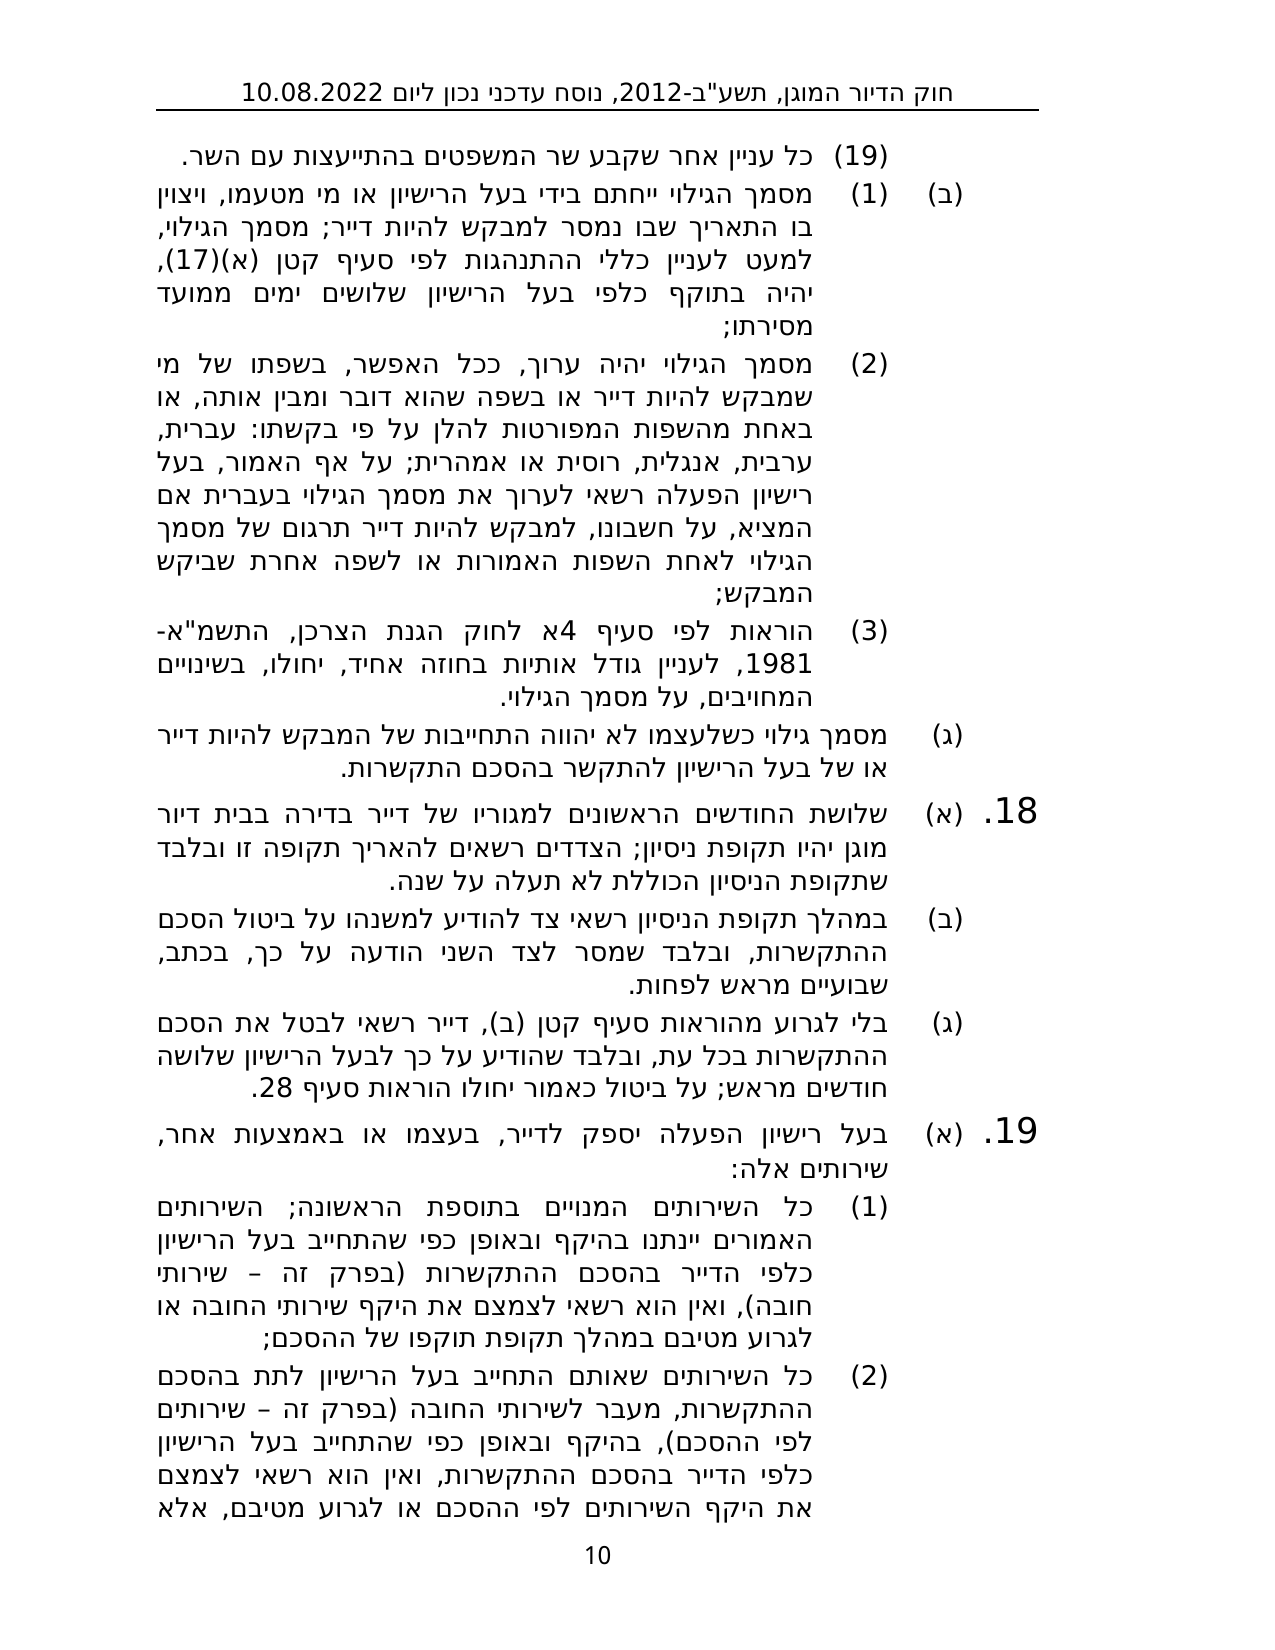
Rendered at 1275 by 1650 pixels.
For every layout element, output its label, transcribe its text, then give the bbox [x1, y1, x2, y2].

text (ג) בלי לגרוע מהוראות סעיף קטן (ב), דייר רשאי לבטל את הסכם ההתקשרות בכל עת, ובלבד שהודיע על כך לבעל הרישיון שלושה חודשים מראש; על ביטול כאמור יחולו הוראות סעיף 28. [156, 1117, 964, 1214]
text (18) תנאים לפינוי החפצים מהדירה לאחר סיום ההתקשרות, לרבות לאחר פטירתו של הדייר, והטיפול בחפצים שנותרו בדירה; [156, 147, 889, 244]
text (1) כל השירותים המנויים בתוספת הראשונה; השירותים האמורים יינתנו בהיקף ובאופן כפי שהתחייב בעל הרישיון כלפי הדייר בהסכם ההתקשרות (בפרק זה – שירותי חובה), ואין הוא רשאי לצמצם את היקף שירותי החובה או לגרוע מטיבם במהלך תקופת תוקפו של ההסכם; [156, 1301, 889, 1464]
text (ג) מסמך גילוי כשלעצמו לא יהווה התחייבות של המבקש להיות דייר או של בעל הרישיון להתקשר בהסכם התקשרות. [156, 829, 964, 893]
text (ב) במהלך תקופת הניסיון רשאי צד להודיע למשנהו על ביטול הסכם ההתקשרות, ובלבד שמסר לצד השני הודעה על כך, בכתב, שבועיים מראש לפחות. [156, 1013, 964, 1110]
text (19) כל עניין אחר שקבע שר המשפטים בהתייעצות עם השר. [156, 250, 889, 282]
text 18. (א) שלושת החודשים הראשונים למגוריו של דייר בדירה בבית דיור מוגן יהיו תקופת ניסיון; הצדדים רשאים להאריך תקופה זו ובלבד שתקופת הניסיון הכוללת לא תעלה על שנה. [156, 900, 1039, 1007]
text (3) הוראות לפי סעיף 4א לחוק הגנת הצרכן, התשמ"א-1981, לעניין גודל אותיות בחוזה אחיד, יחולו, בשינויים המחויבים, על מסמך הגילוי. [156, 725, 889, 823]
text 19. (א) בעל רישיון הפעלה יספק לדייר, בעצמו או באמצעות אחר, שירותים אלה: [156, 1221, 1039, 1294]
text (2) מסמך הגילוי יהיה ערוך, ככל האפשר, בשפתו של מי שמבקש להיות דייר או בשפה שהוא דובר ומבין אותה, או באחת מהשפות המפורטות להלן על פי בקשתו: עברית, ערבית, אנגלית, רוסית או אמהרית; על אף האמור, בעל רישיון הפעלה רשאי לערוך את מסמך הגילוי בעברית אם המציא, על חשבונו, למבקש להיות דייר תרגום של מסמך הגילוי לאחת השפות האמורות או לשפה אחרת שביקש המבקש; [156, 458, 889, 719]
text (ב) (1) מסמך הגילוי ייחתם בידי בעל הרישיון או מי מטעמו, ויצוין בו התאריך שבו נמסר למבקש להיות דייר; מסמך הגילוי, למעט לעניין כללי ההתנהגות לפי סעיף קטן (א)(17), יהיה בתוקף כלפי בעל הרישיון שלושים ימים ממועד מסירתו; [156, 288, 964, 451]
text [156, 1470, 889, 1535]
